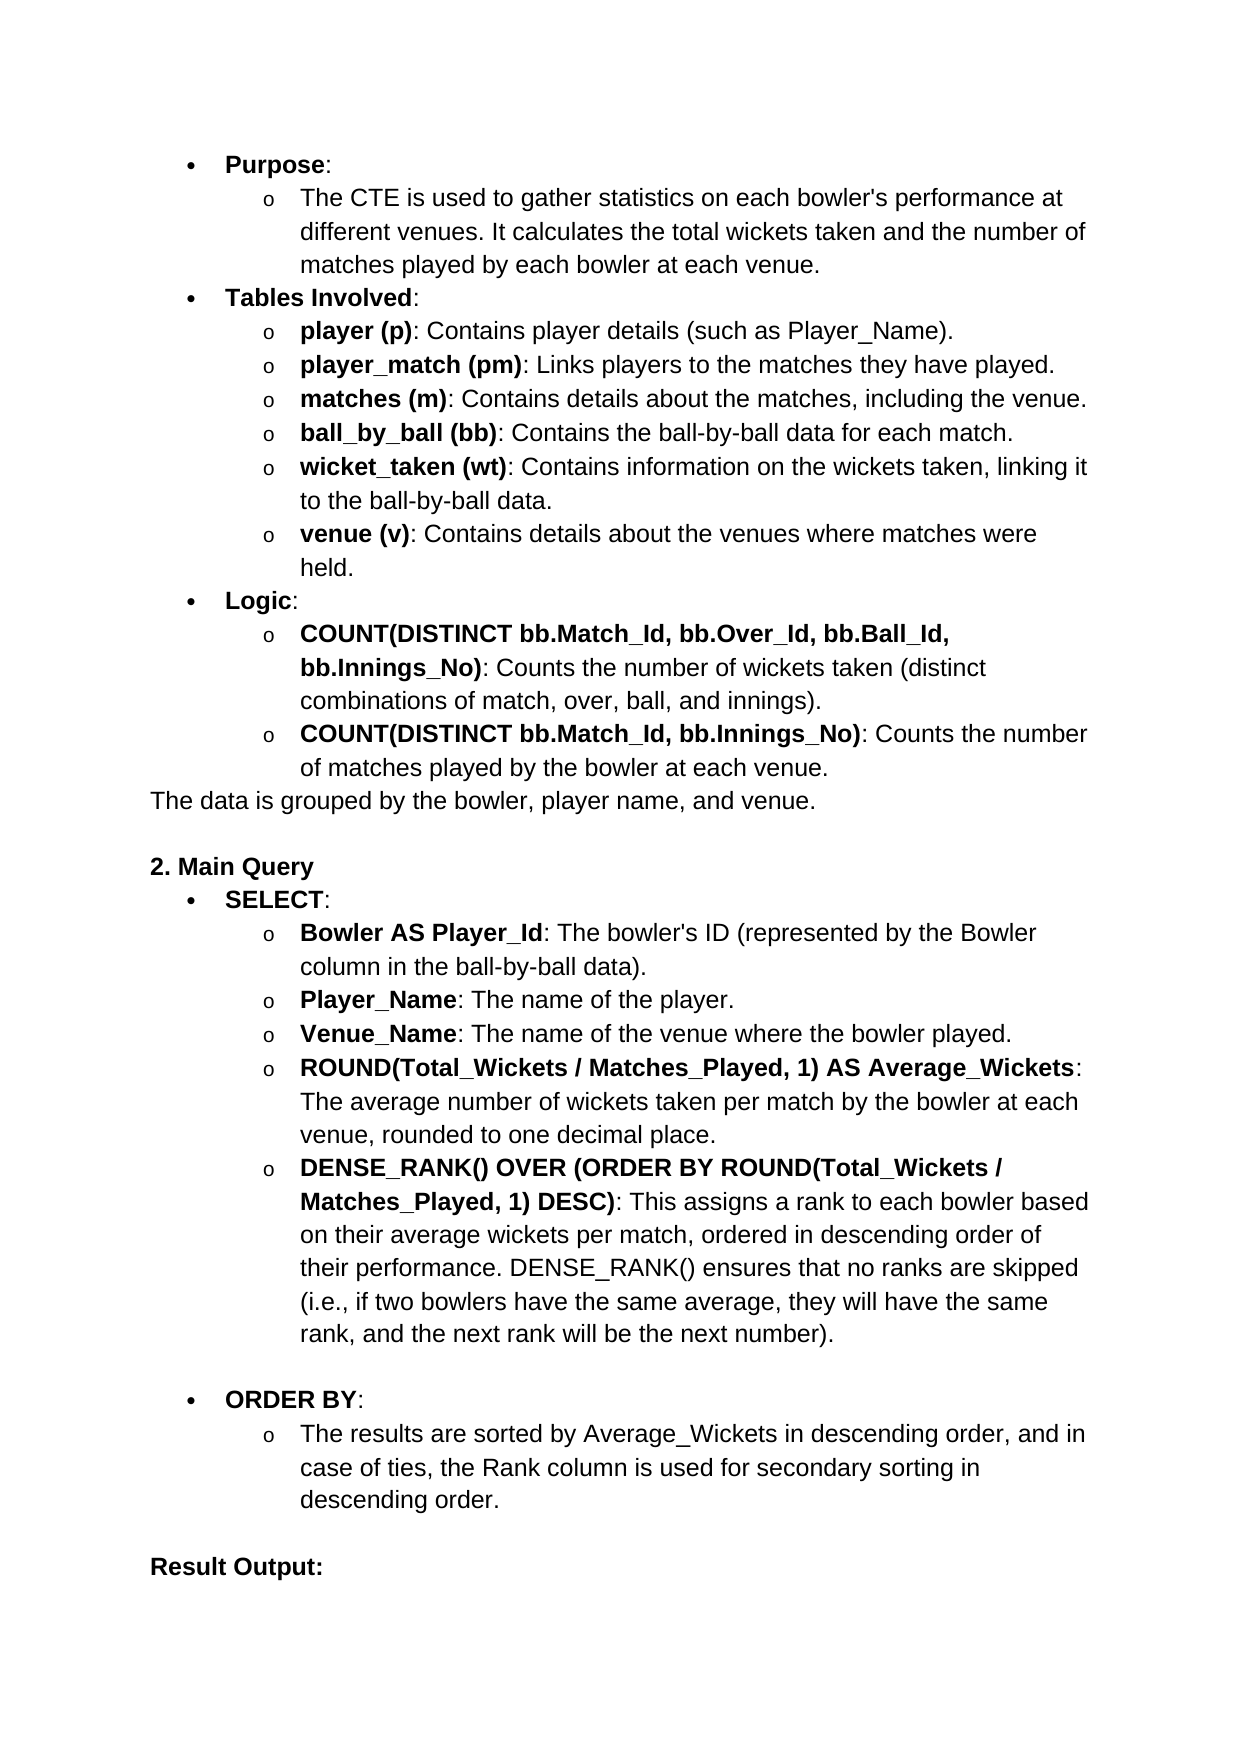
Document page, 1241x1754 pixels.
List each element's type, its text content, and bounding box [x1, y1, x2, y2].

text 2. Main Query [150, 852, 1090, 881]
list ORDER BY: [187, 1386, 1090, 1414]
text Result Output: [150, 1552, 1090, 1580]
list Logic: [187, 586, 1090, 615]
list matches (m): Contains details about the matches, including the venue. [262, 384, 1090, 414]
list SELECT: [187, 885, 1090, 914]
list player_match (pm): Links players to the matches they have played. [262, 350, 1090, 380]
list wicket_taken (wt): Contains information on the wickets taken, linking it to the ball-by-ball data. [262, 452, 1090, 515]
list DENSE_RANK() OVER (ORDER BY ROUND(Total_Wickets / Matches_Played, 1) DESC): This assigns a rank to each bowler based on their average wickets per match, ordered in descending order of their performance. DENSE_RANK() ensures that no ranks are skipped (i.e., if two bowlers have the same average, they will have the same rank, and the next rank will be the next number). [262, 1153, 1090, 1348]
list ball_by_ball (bb): Contains the ball-by-ball data for each match. [262, 418, 1090, 448]
text The data is grouped by the bowler, player name, and venue. [150, 786, 1090, 815]
list COUNT(DISTINCT bb.Match_Id, bb.Innings_No): Counts the number of matches played by the bowler at each venue. [262, 719, 1090, 782]
list Player_Name: The name of the player. [262, 985, 1090, 1015]
list venue (v): Contains details about the venues where matches were held. [262, 519, 1090, 582]
list The results are sorted by Average_Wickets in descending order, and in case of ties, the Rank column is used for secondary sorting in descending order. [262, 1418, 1090, 1514]
list Venue_Name: The name of the venue where the bowler played. [262, 1019, 1090, 1049]
list Purpose: [187, 150, 1090, 179]
list Tables Involved: [187, 283, 1090, 312]
list ROUND(Total_Wickets / Matches_Played, 1) AS Average_Wickets: The average number of wickets taken per match by the bowler at each venue, rounded to one decimal place. [262, 1053, 1090, 1149]
list player (p): Contains player details (such as Player_Name). [262, 316, 1090, 346]
list The CTE is used to gather statistics on each bowler's performance at different venues. It calculates the total wickets taken and the number of matches played by each bowler at each venue. [262, 183, 1090, 279]
list Bowler AS Player_Id: The bowler's ID (represented by the Bowler column in the ball-by-ball data). [262, 918, 1090, 981]
list COUNT(DISTINCT bb.Match_Id, bb.Over_Id, bb.Ball_Id, bb.Innings_No): Counts the number of wickets taken (distinct combinations of match, over, ball, and innings). [262, 619, 1090, 715]
